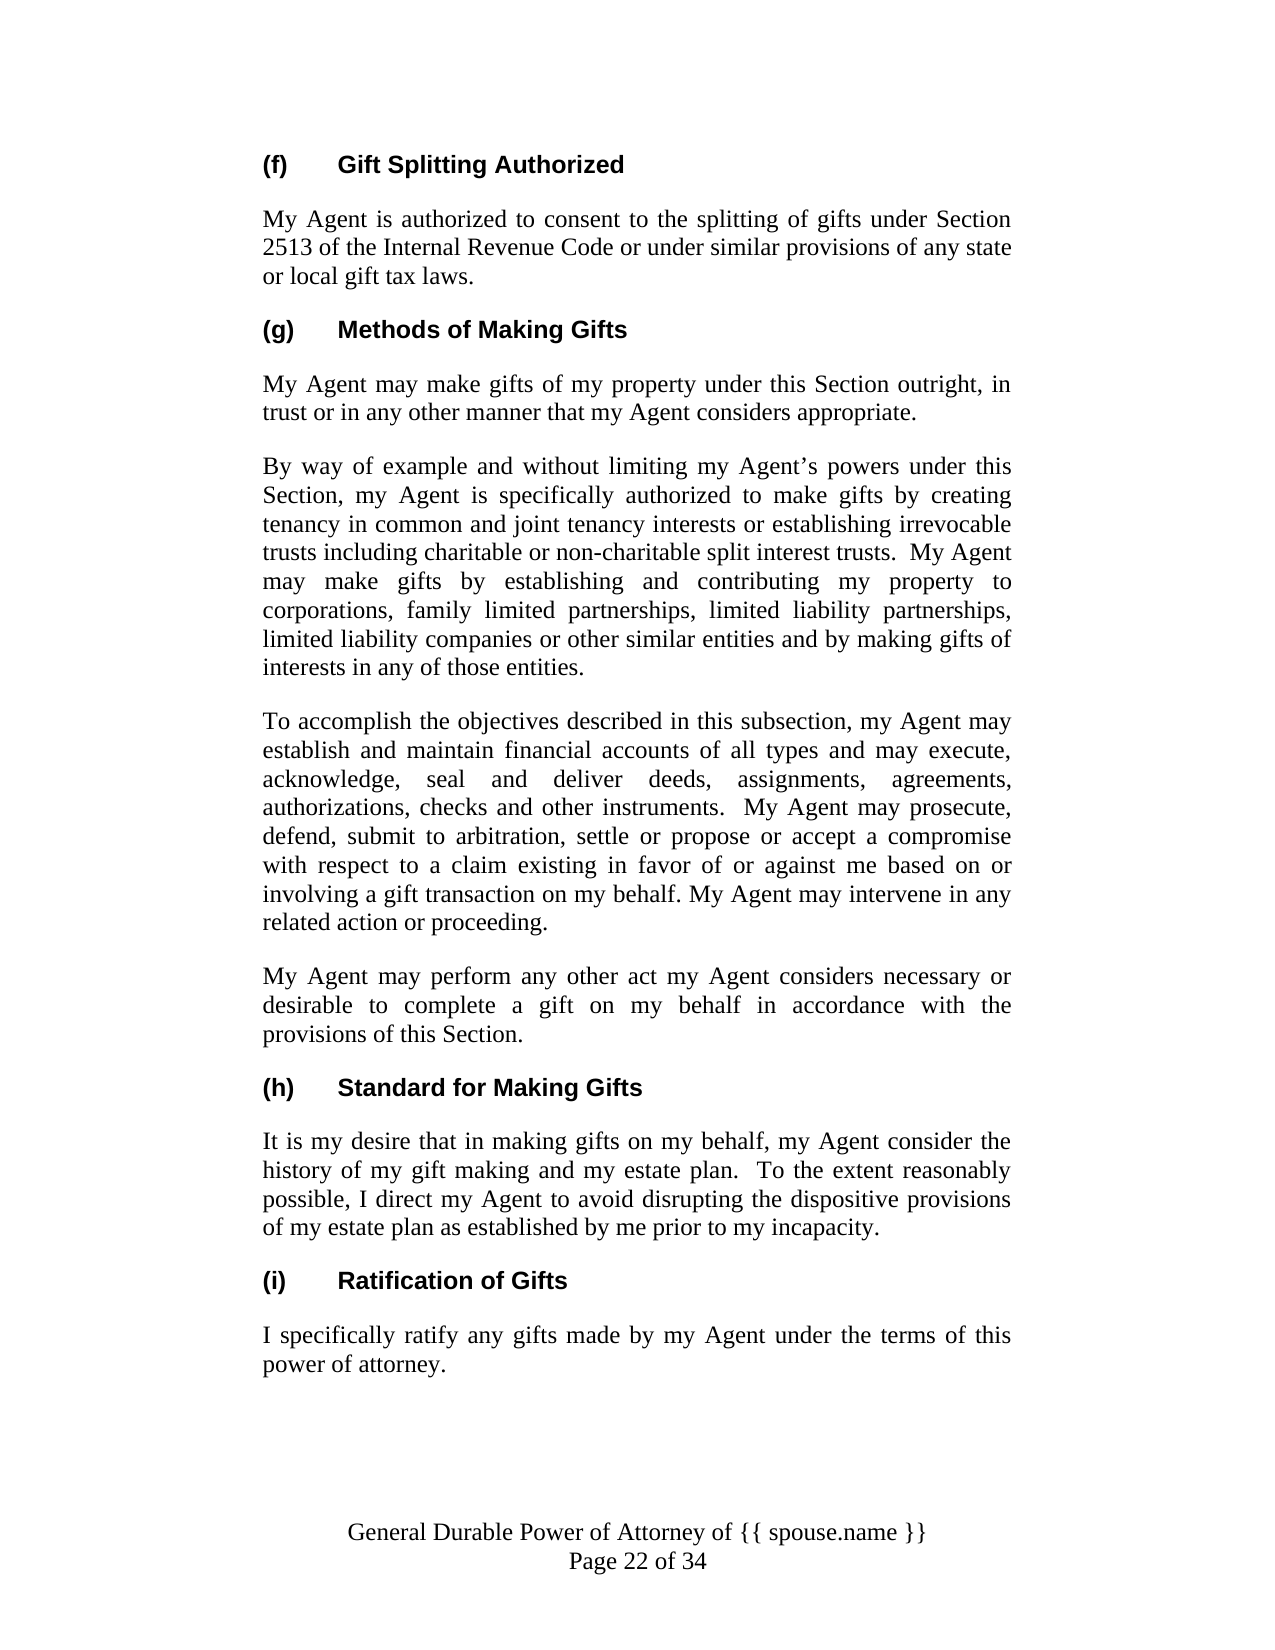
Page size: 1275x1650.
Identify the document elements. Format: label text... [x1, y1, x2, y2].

text My Agent may make gifts of my property under this Section outright, in trust or in any other manner that my Agent considers appropriate. [262, 369, 1012, 426]
text By way of example and without limiting my Agent’s powers under this Section, my Agent is specifically authorized to make gifts by creating tenancy in common and joint tenancy interests or establishing irrevocable trusts including charitable or non-charitable split interest trusts. My Agent may make gifts by establishing and contributing my property to corporations, family limited partnerships, limited liability partnerships, limited liability companies or other similar entities and by making gifts of interests in any of those entities. [262, 451, 1012, 681]
text It is my desire that in making gifts on my behalf, my Agent consider the history of my gift making and my estate plan. To the extent reasonably possible, I direct my Agent to avoid disrupting the dispositive provisions of my estate plan as established by me prior to my incapacity. [262, 1126, 1012, 1241]
list Ratification of Gifts [262, 1266, 1012, 1295]
list Gift Splitting Authorized [262, 150, 1012, 179]
text My Agent may perform any other act my Agent considers necessary or desirable to complete a gift on my behalf in accordance with the provisions of this Section. [262, 961, 1012, 1047]
list Standard for Making Gifts [262, 1072, 1012, 1101]
text I specifically ratify any gifts made by my Agent under the terms of this power of attorney. [262, 1320, 1012, 1377]
text To accomplish the objectives described in this subsection, my Agent may establish and maintain financial accounts of all types and may execute, acknowledge, seal and deliver deeds, assignments, agreements, authorizations, checks and other instruments. My Agent may prosecute, defend, submit to arbitration, settle or propose or accept a compromise with respect to a claim existing in favor of or against me based on or involving a gift transaction on my behalf. My Agent may intervene in any related action or proceeding. [262, 706, 1012, 936]
text My Agent is authorized to consent to the splitting of gifts under Section 2513 of the Internal Revenue Code or under similar provisions of any state or local gift tax laws. [262, 204, 1012, 290]
list Methods of Making Gifts [262, 315, 1012, 344]
